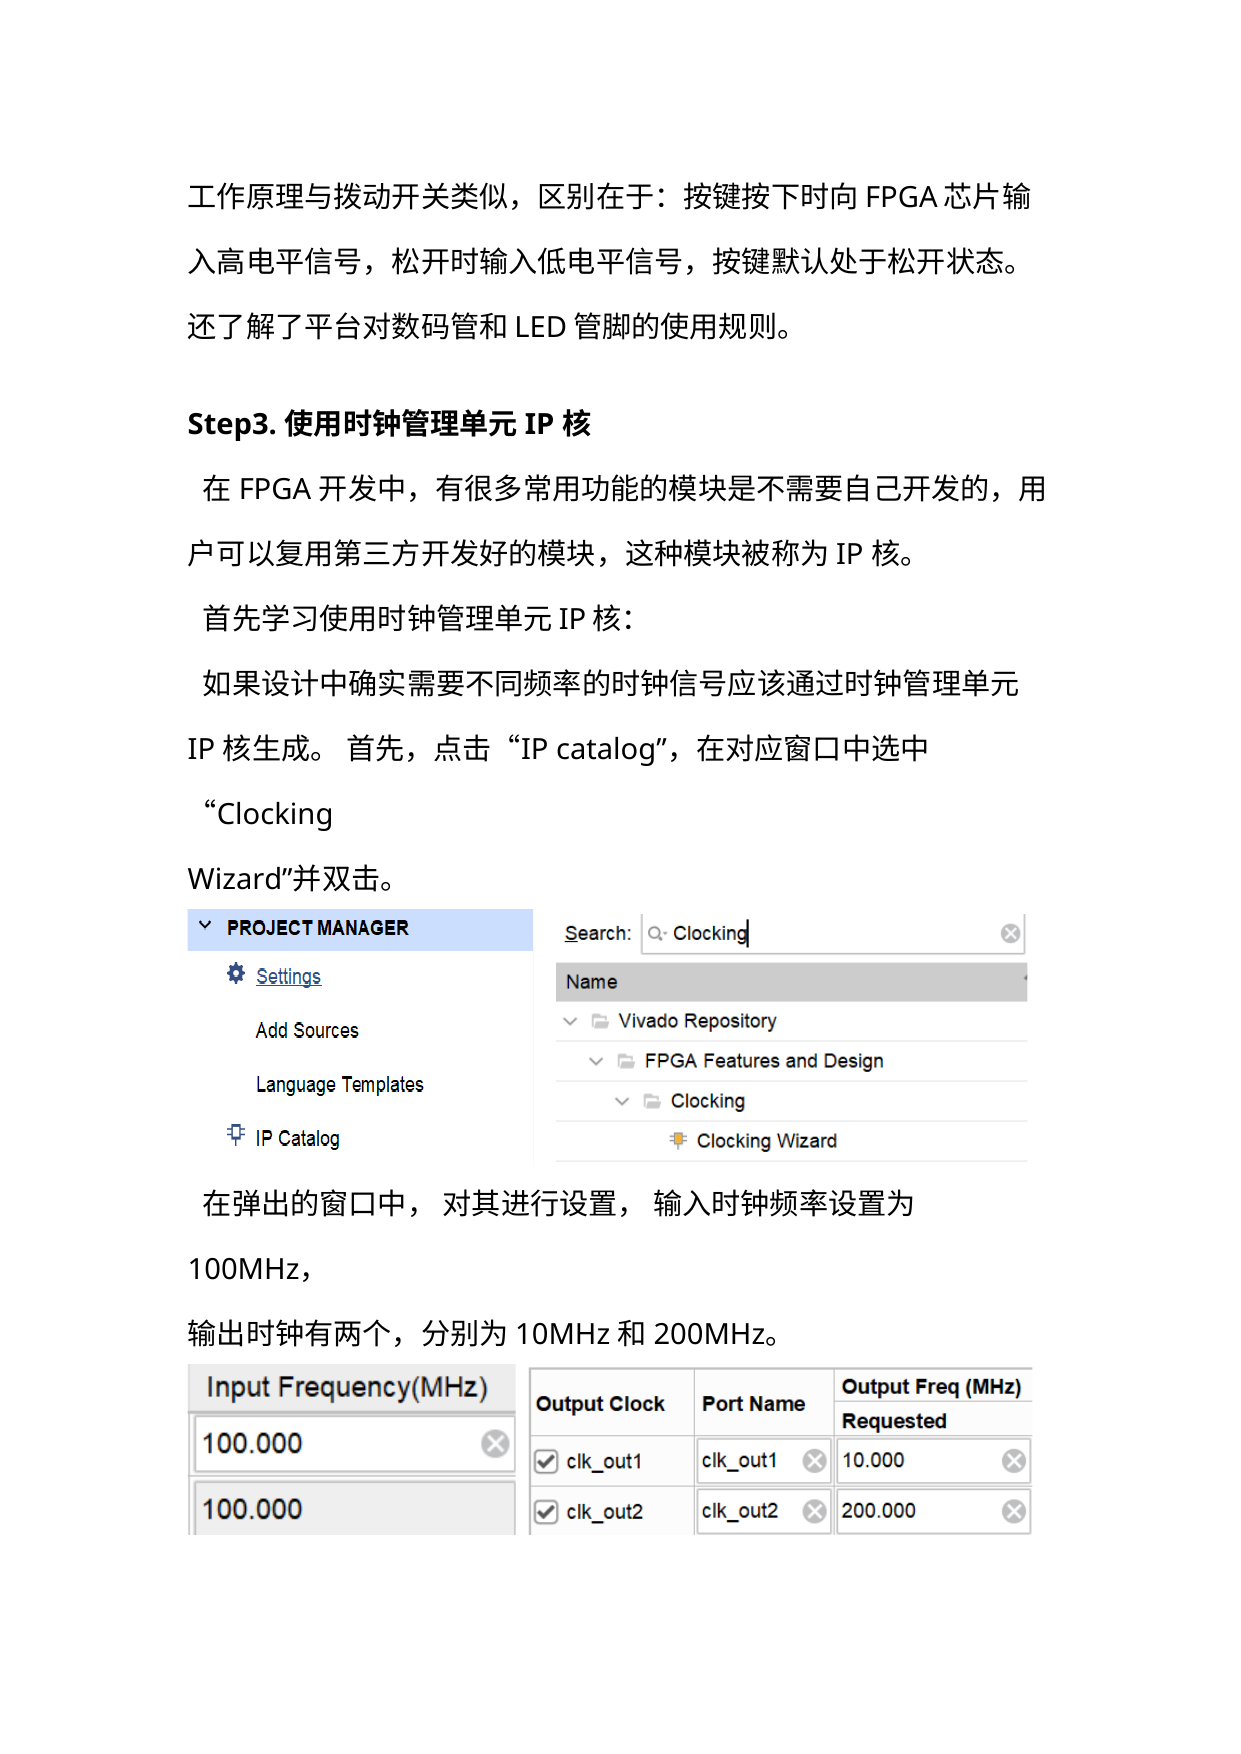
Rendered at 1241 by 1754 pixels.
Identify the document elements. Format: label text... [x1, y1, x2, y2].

text Step3. 使用时钟管理单元 IP 核 [187, 389, 1053, 454]
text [187, 162, 1053, 357]
text 首先学习使用时钟管理单元IP核： [187, 584, 1053, 649]
text 如果设计中确实需要不同频率的时钟信号应该通过时钟管理单元 [187, 649, 1053, 714]
text Wizard”并双击。 [187, 844, 1053, 909]
picture [556, 914, 1028, 1166]
text IP 核生成。 首先，点击“IP catalog”，在对应窗口中选中“Clocking [187, 714, 1053, 844]
text 在弹出的窗口中， 对其进行设置， 输入时钟频率设置为 100MHz， [187, 1169, 1053, 1299]
picture [522, 1364, 1033, 1535]
text 在 FPGA 开发中，有很多常用功能的模块是不需要自己开发的，用户可以复用第三方开发好的模块，这种模块被称为 IP 核。 [187, 454, 1053, 584]
picture [187, 1364, 516, 1535]
picture [187, 909, 534, 1166]
